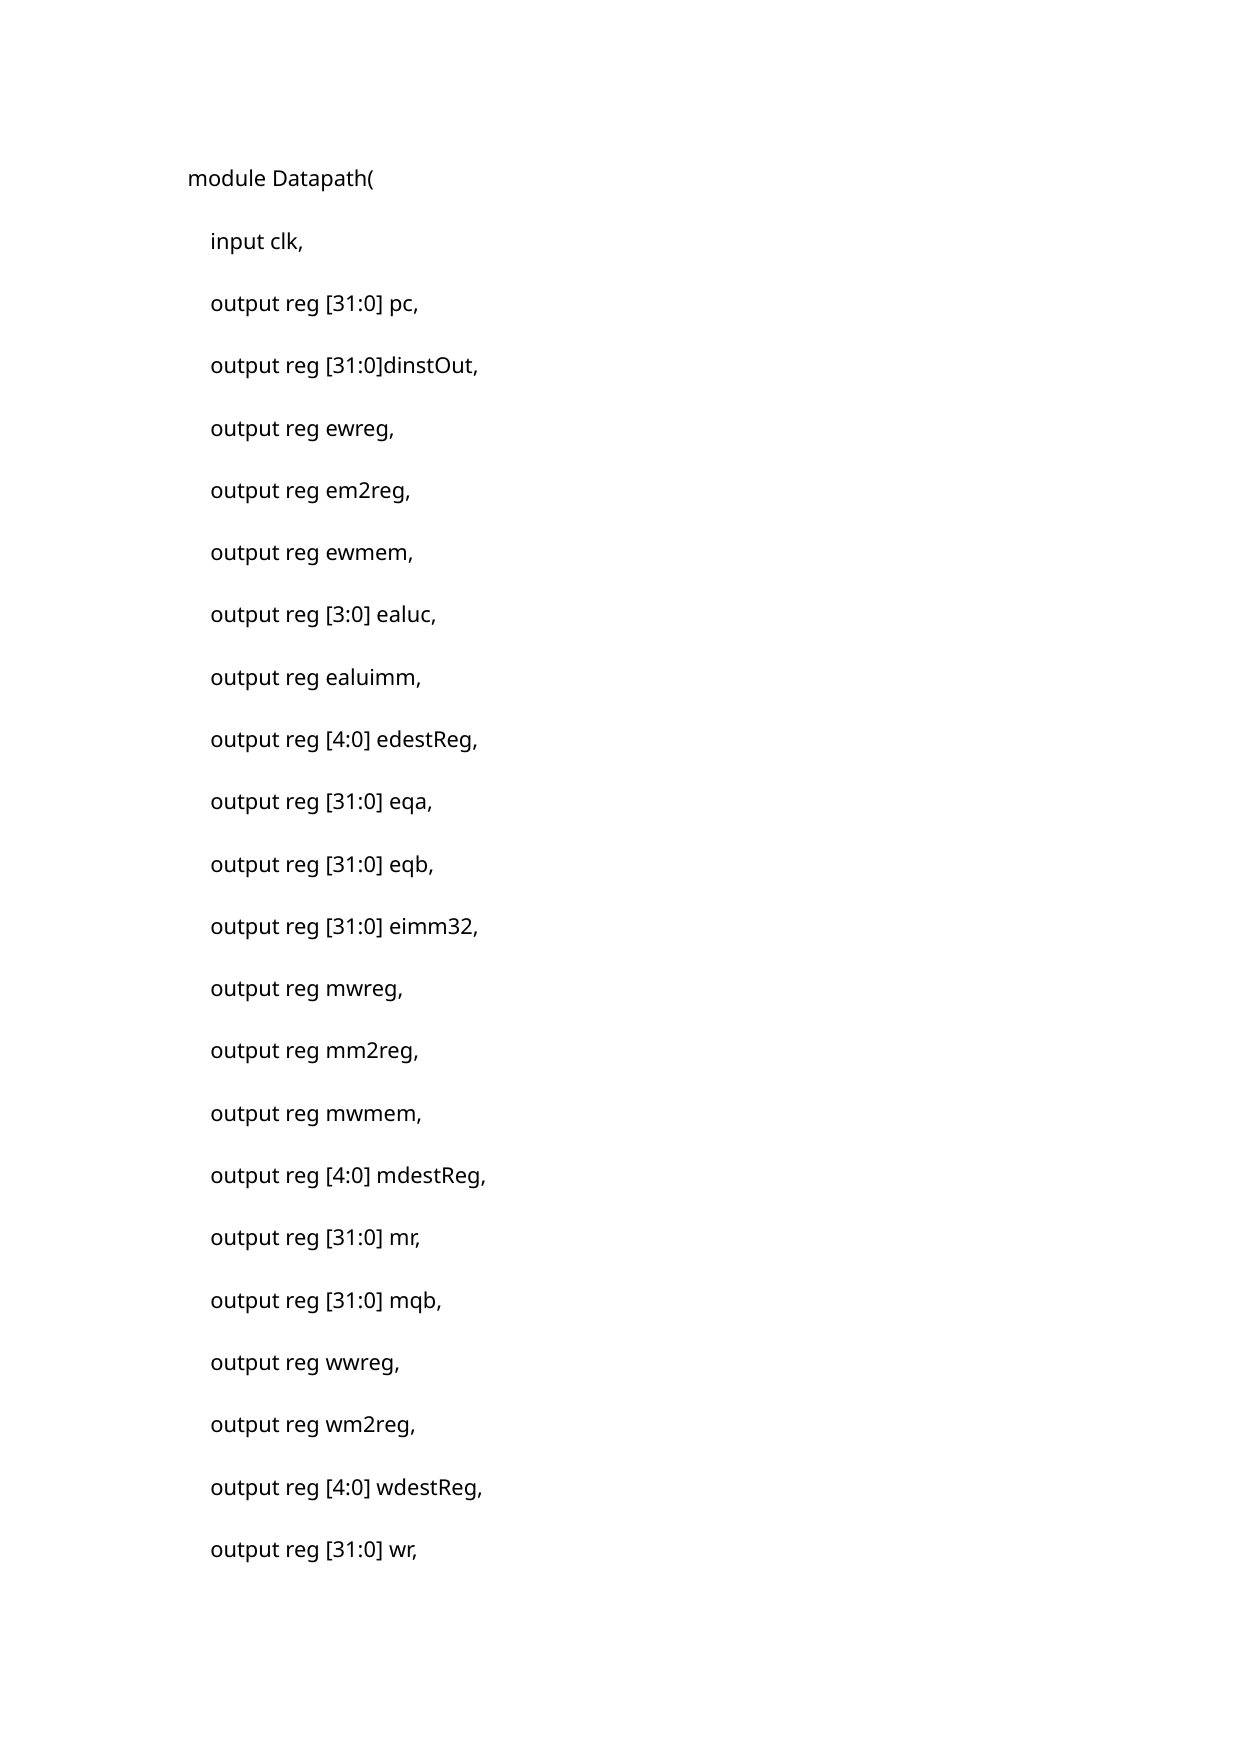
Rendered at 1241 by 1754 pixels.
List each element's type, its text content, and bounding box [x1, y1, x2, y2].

text output reg [4:0] mdestReg, [187, 1159, 1053, 1191]
text output reg [31:0] mqb, [187, 1283, 1053, 1316]
text output reg [31:0] eimm32, [187, 909, 1053, 942]
text output reg mm2reg, [187, 1034, 1053, 1067]
text output reg [31:0] eqb, [187, 847, 1053, 880]
text output reg [31:0] mr, [187, 1221, 1053, 1253]
text output reg [4:0] wdestReg, [187, 1470, 1053, 1503]
text output reg wm2reg, [187, 1408, 1053, 1440]
text input clk, [187, 224, 1053, 257]
text module Datapath( [187, 162, 1053, 194]
text output reg [31:0] wr, [187, 1532, 1053, 1565]
text output reg [31:0]dinstOut, [187, 349, 1053, 381]
text output reg em2reg, [187, 473, 1053, 506]
text output reg ewmem, [187, 536, 1053, 568]
text output reg [31:0] eqa, [187, 785, 1053, 817]
text output reg wwreg, [187, 1346, 1053, 1378]
text output reg [4:0] edestReg, [187, 723, 1053, 755]
text output reg ealuimm, [187, 660, 1053, 693]
text output reg [3:0] ealuc, [187, 598, 1053, 631]
text output reg [31:0] pc, [187, 287, 1053, 319]
text output reg mwreg, [187, 972, 1053, 1004]
text output reg ewreg, [187, 411, 1053, 444]
text output reg mwmem, [187, 1096, 1053, 1129]
